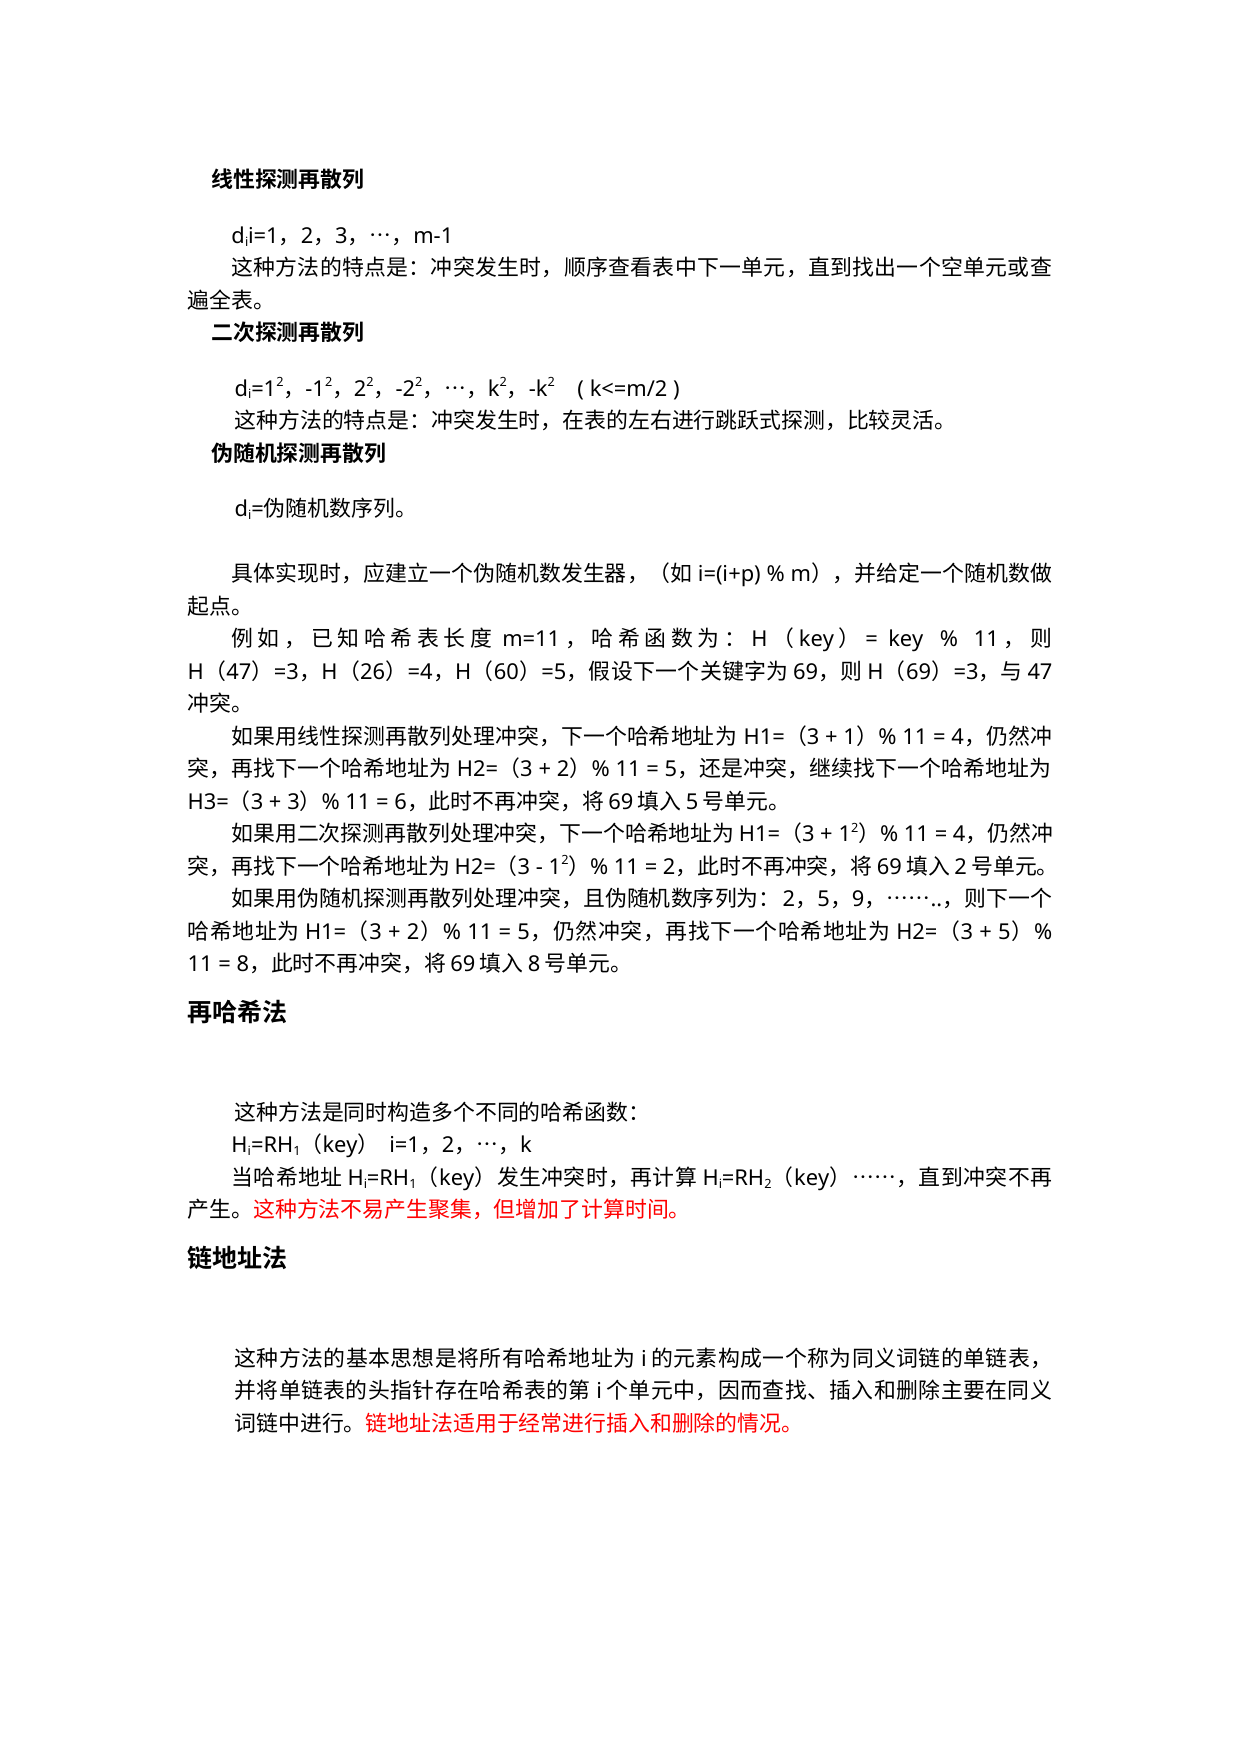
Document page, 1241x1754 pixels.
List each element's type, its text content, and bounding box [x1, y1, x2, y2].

text 当哈希地址Hi=RH1（key）发生冲突时，再计算Hi=RH2（key）……，直到冲突不再产生。这种方法不易产生聚集，但增加了计算时间。 [187, 1159, 1053, 1224]
text 如果用线性探测再散列处理冲突，下一个哈希地址为H1=（3 + 1）% 11 = 4，仍然冲突，再找下一个哈希地址为H2=（3 + 2）% 11 = 5，还是冲突，继续找下一个哈希地址为H3=（3 + 3）% 11 = 6，此时不再冲突，将69填入5号单元。 [187, 718, 1053, 816]
text 这种方法的特点是：冲突发生时，在表的左右进行跳跃式探测，比较灵活。 [234, 403, 1053, 436]
text 如果用二次探测再散列处理冲突，下一个哈希地址为H1=（3 + 12）% 11 = 4，仍然冲突，再找下一个哈希地址为H2=（3 - 12）% 11 = 2，此时不再冲突，将69填入2号单元。 [187, 816, 1053, 881]
text 这种方法的特点是：冲突发生时，顺序查看表中下一单元，直到找出一个空单元或查遍全表。 [187, 250, 1053, 315]
text 这种方法的基本思想是将所有哈希地址为i的元素构成一个称为同义词链的单链表，并将单链表的头指针存在哈希表的第i个单元中，因而查找、插入和删除主要在同义词链中进行。链地址法适用于经常进行插入和删除的情况。 [234, 1341, 1053, 1438]
subtitle 线性探测再散列 [211, 162, 1053, 194]
text Hi=RH1（key） i=1，2，…，k [187, 1127, 1053, 1159]
text di=伪随机数序列。 [234, 491, 1053, 523]
text 如果用伪随机探测再散列处理冲突，且伪随机数序列为：2，5，9，……..，则下一个哈希地址为H1=（3 + 2）% 11 = 5，仍然冲突，再找下一个哈希地址为H2=（3 + 5）% 11 = 8，此时不再冲突，将69填入8号单元。 [187, 881, 1053, 978]
text di=12，-12，22，-22，…，k2，-k2 ( k<=m/2 ) [234, 371, 1053, 403]
text 这种方法是同时构造多个不同的哈希函数： [234, 1094, 1053, 1127]
subtitle 二次探测再散列 [211, 315, 1053, 347]
subtitle 伪随机探测再散列 [211, 436, 1053, 468]
subtitle 链地址法 [187, 1224, 1053, 1289]
text 例如，已知哈希表长度m=11，哈希函数为：H（key）= key % 11，则H（47）=3，H（26）=4，H（60）=5，假设下一个关键字为69，则H（69）=3，与47冲突。 [187, 621, 1053, 718]
text 具体实现时，应建立一个伪随机数发生器，（如i=(i+p) % m），并给定一个随机数做起点。 [187, 556, 1053, 621]
text dii=1，2，3，…，m-1 [187, 217, 1053, 250]
subtitle 再哈希法 [187, 978, 1053, 1043]
